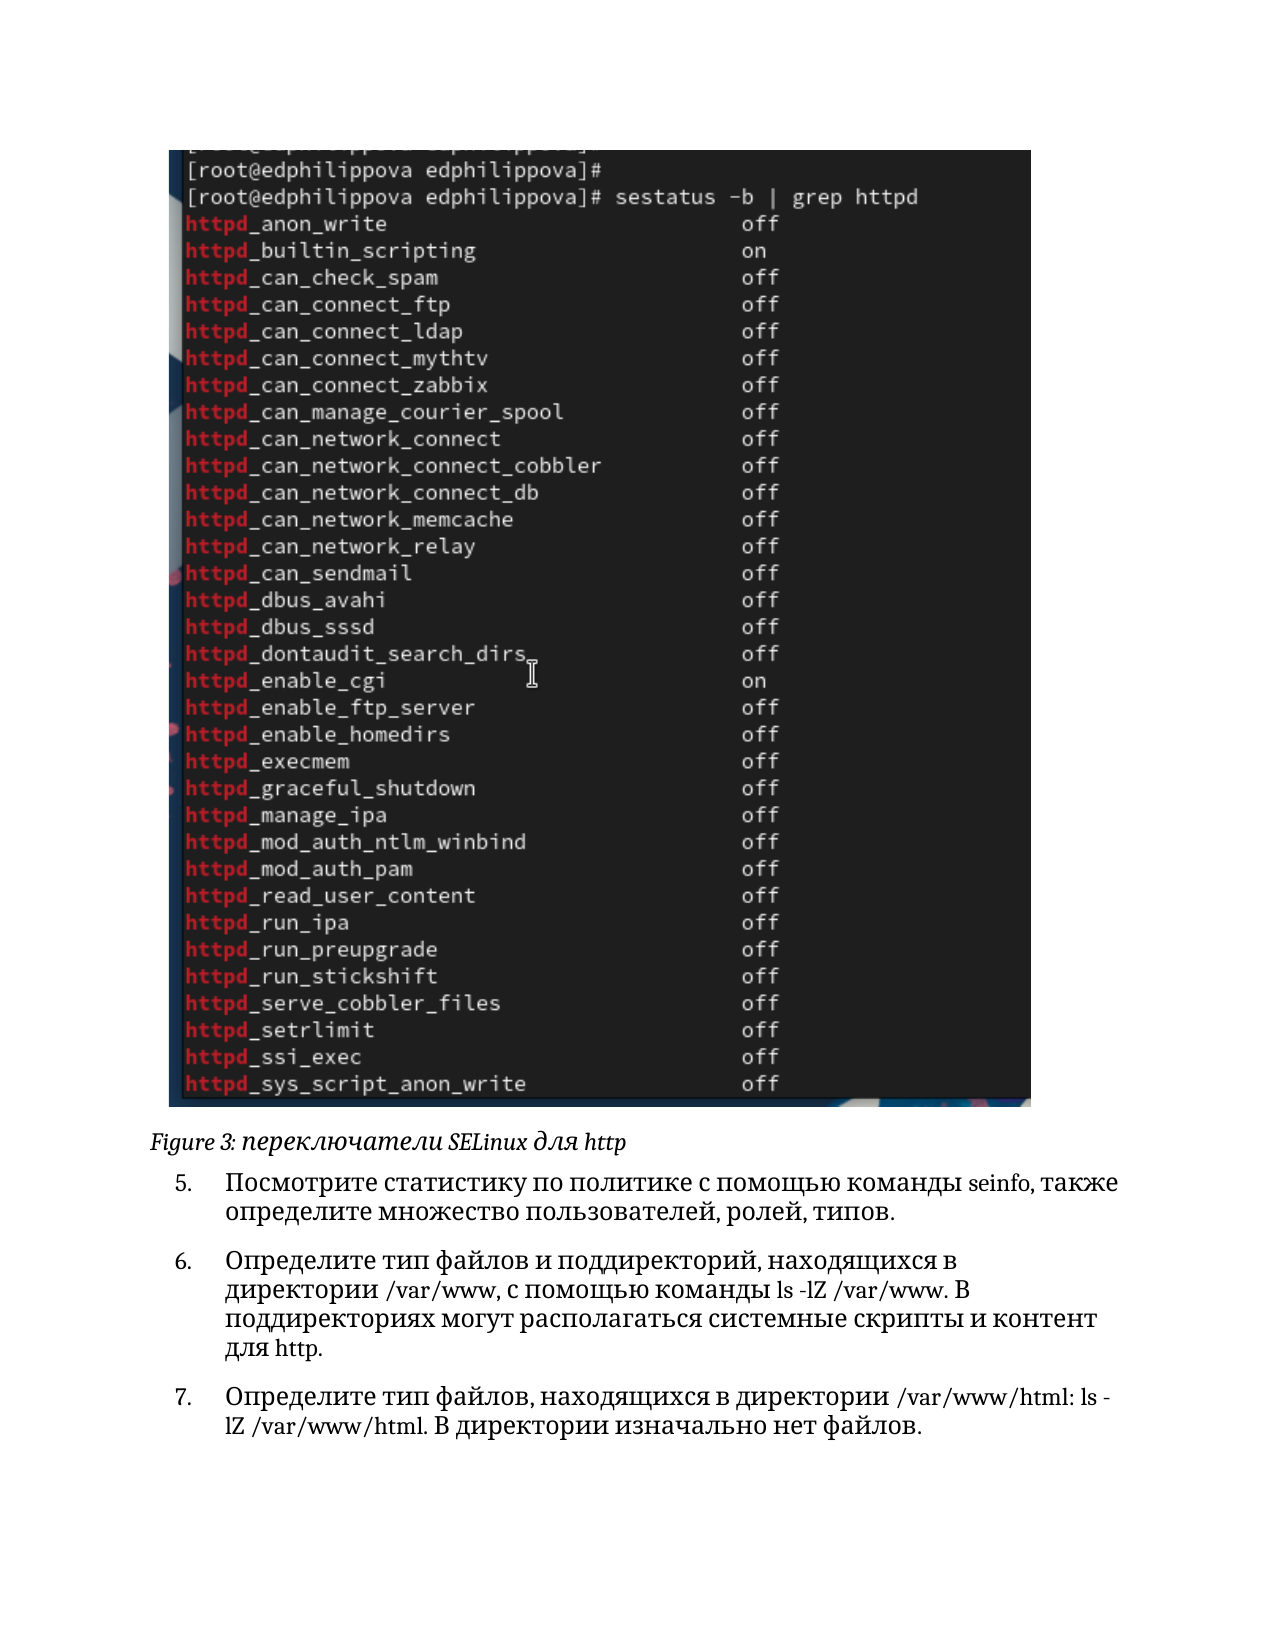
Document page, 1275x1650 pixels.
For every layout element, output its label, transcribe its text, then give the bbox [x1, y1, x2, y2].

picture [168, 150, 1031, 1107]
list Определите тип файлов, находящихся в директории /var/www/html: ls -lZ /var/www/html. В директории изначально нет файлов. [175, 1383, 1125, 1441]
list Определите тип файлов и поддиректорий, находящихся в директории /var/www, с помощью команды ls -lZ /var/www. В поддиректориях могут располагаться системные скрипты и контент для http. [175, 1247, 1125, 1362]
text Figure 3: переключатели SELinux для http [150, 1128, 1125, 1156]
list Посмотрите статистику по политике с помощью команды seinfo, также определите множество пользователей, ролей, типов. [175, 1169, 1125, 1226]
